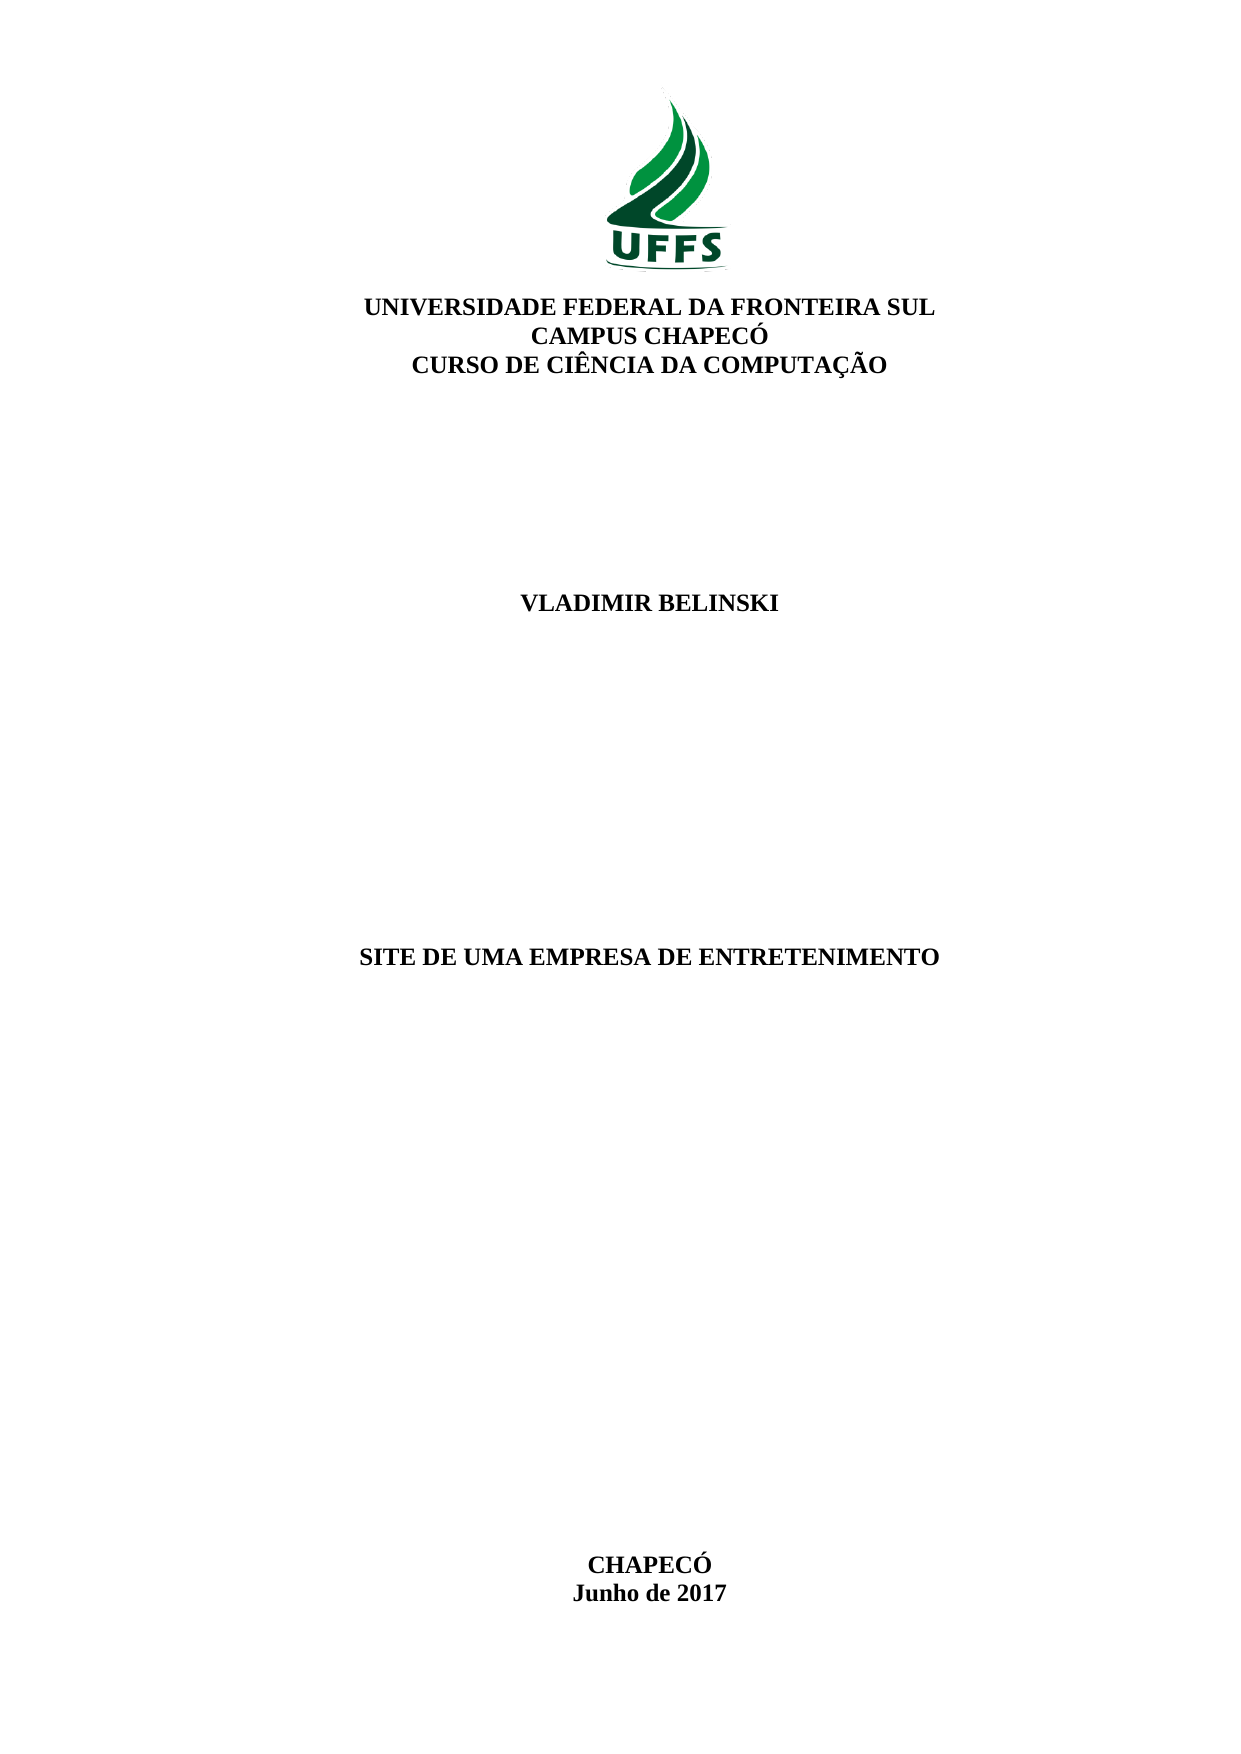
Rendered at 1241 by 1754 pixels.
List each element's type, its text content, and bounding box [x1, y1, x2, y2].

text CURSO DE CIÊNCIA DA COMPUTAÇÃO [177, 350, 1122, 378]
picture [603, 85, 731, 272]
text UNIVERSIDADE FEDERAL DA FRONTEIRA SUL [177, 292, 1122, 321]
text CAMPUS CHAPECÓ [177, 321, 1122, 350]
text VLADIMIR BELINSKI [177, 588, 1122, 617]
text SITE DE UMA EMPRESA DE ENTRETENIMENTO [177, 942, 1122, 971]
text Junho de 2017 [177, 1578, 1122, 1607]
text CHAPECÓ [177, 1550, 1122, 1578]
